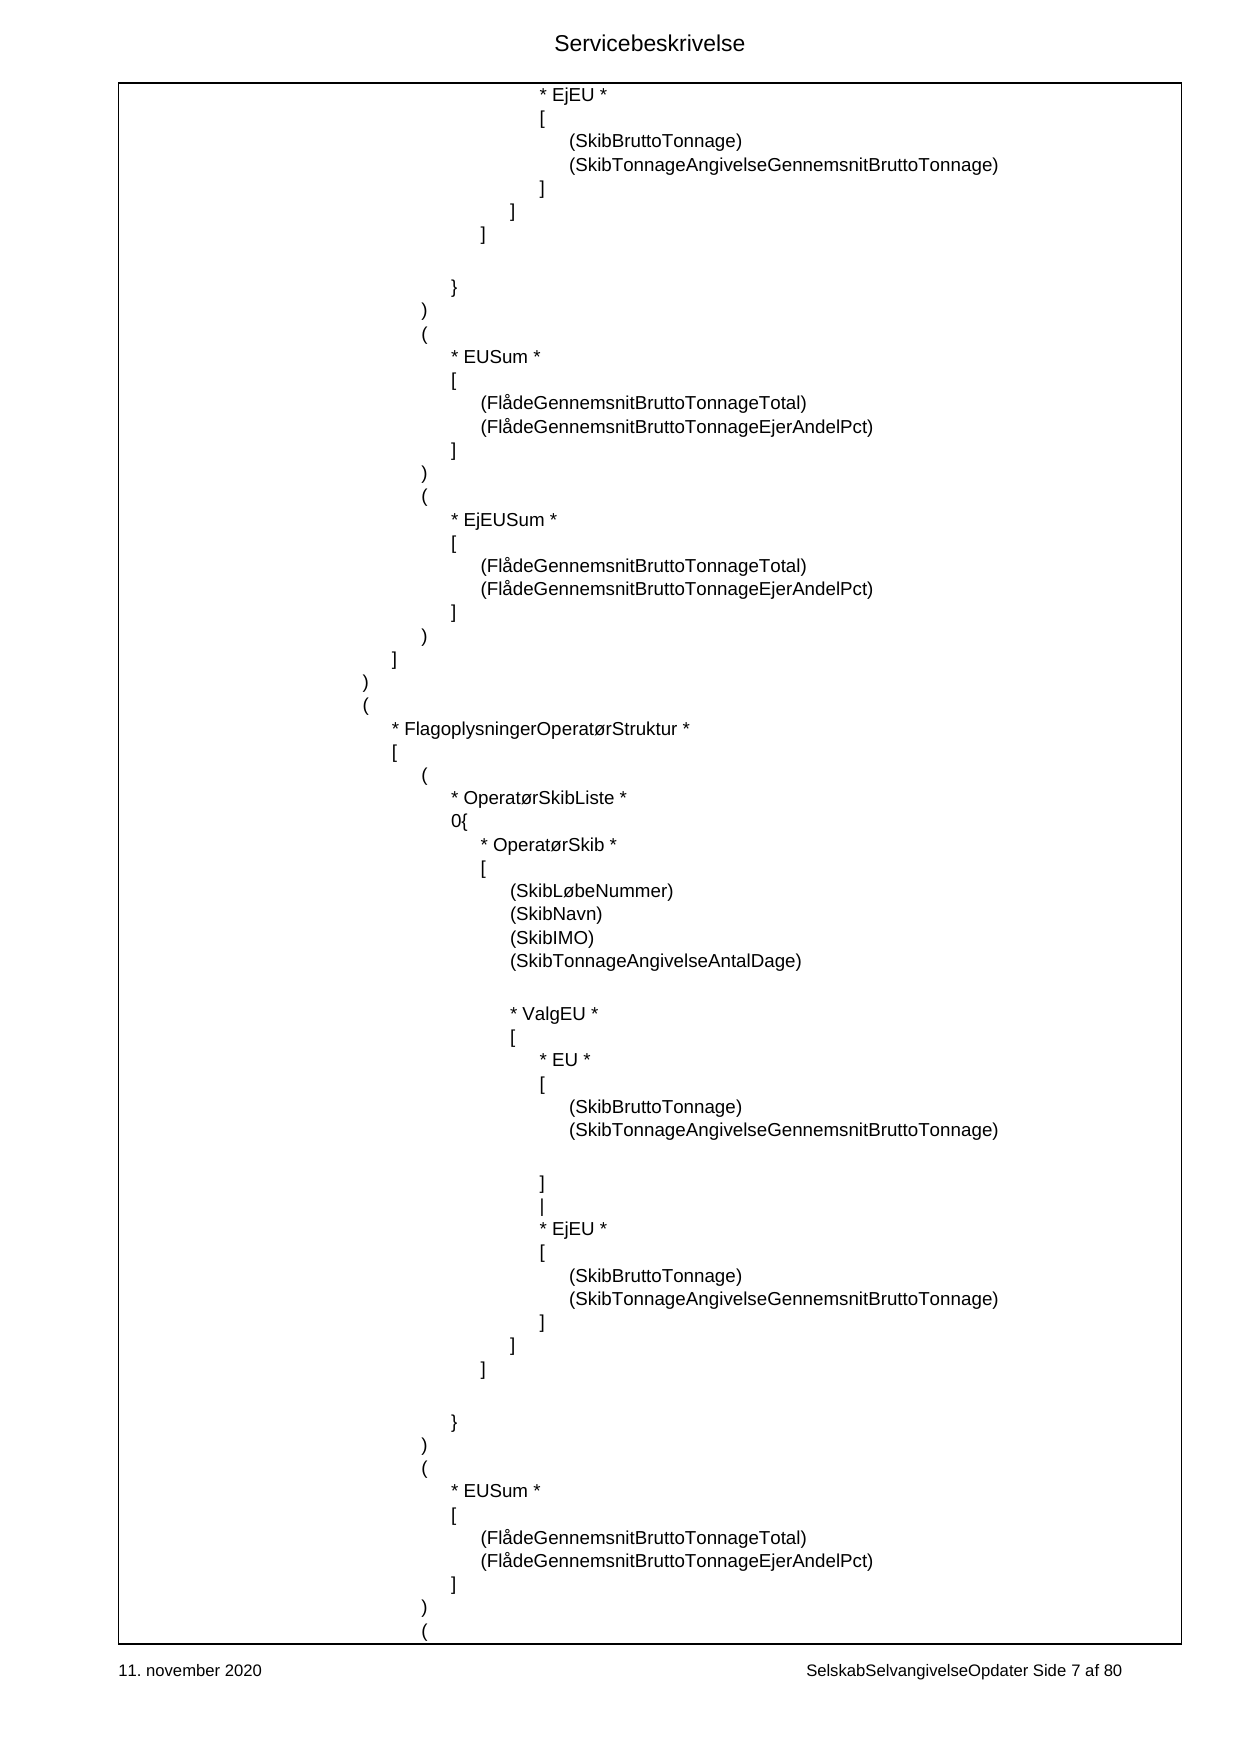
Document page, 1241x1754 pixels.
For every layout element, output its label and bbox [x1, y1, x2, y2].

table_cell [119, 84, 1181, 1643]
